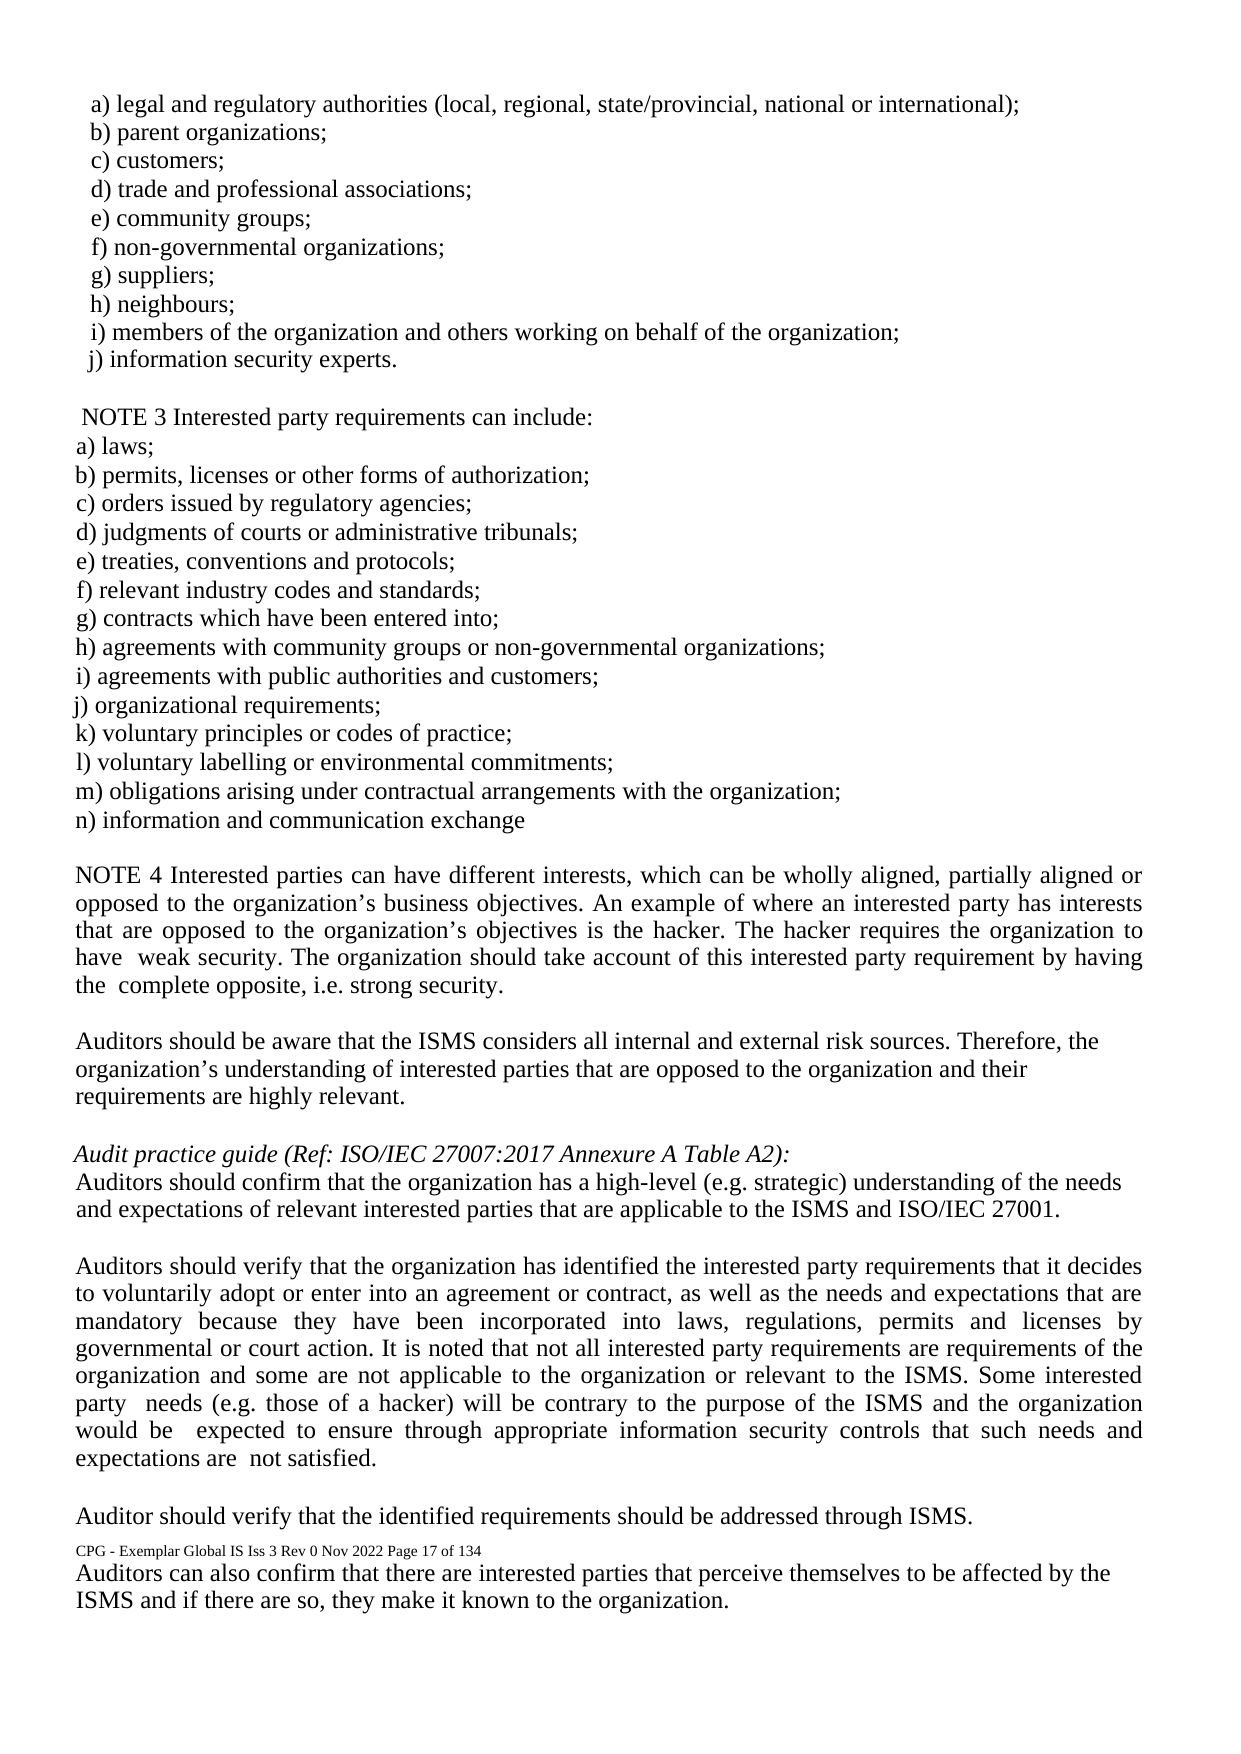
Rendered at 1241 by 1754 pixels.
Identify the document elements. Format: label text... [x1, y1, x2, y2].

text Audit practice guide (Ref: ISO/IEC 27007:2017 Annexure A Table A2): [74, 1139, 1179, 1168]
text e) community groups; [91, 203, 1179, 232]
text a) laws; [76, 431, 1179, 460]
text f) non-governmental organizations; [91, 232, 1179, 260]
text d) judgments of courts or administrative tribunals; [76, 517, 1179, 546]
text h) neighbours; [90, 289, 1179, 318]
text b) permits, licenses or other forms of authorization; [75, 460, 1179, 488]
text Auditor should verify that the identified requirements should be addressed through ISMS. [75, 1501, 1179, 1529]
text e) treaties, conventions and protocols; [76, 546, 1179, 575]
text k) voluntary principles or codes of practice; [75, 718, 1179, 747]
text Auditors should be aware that the ISMS considers all internal and external risk sources. Therefore, the organization’s understanding of interested parties that are opposed to the organization and their requirements are highly relevant. [75, 1028, 1106, 1110]
text i) members of the organization and others working on behalf of the organization; j) information security experts. [88, 318, 919, 373]
text j) organizational requirements; [73, 690, 1179, 718]
text CPG - Exemplar Global IS Iss 3 Rev 0 Nov 2022 Page 17 of 134 [76, 1542, 1179, 1559]
text i) agreements with public authorities and customers; [76, 661, 1179, 690]
text l) voluntary labelling or environmental commitments; [76, 747, 1179, 776]
text m) obligations arising under contractual arrangements with the organization; [75, 776, 1179, 805]
text c) customers; [91, 145, 1179, 174]
text Auditors should verify that the organization has identified the interested party requirements that it decides to voluntarily adopt or enter into an agreement or contract, as well as the needs and expectations that are mandatory because they have been incorporated into laws, regulations, permits and licenses by governmental or court action. It is noted that not all interested party requirements are requirements of the organization and some are not applicable to the organization or relevant to the ISMS. Some interested party needs (e.g. those of a hacker) will be contrary to the purpose of the ISMS and the organization would be expected to ensure through appropriate information security controls that such needs and expectations are not satisfied. [75, 1252, 1144, 1471]
text NOTE 4 Interested parties can have different interests, which can be wholly aligned, partially aligned or opposed to the organization’s business objectives. An example of where an interested party has interests that are opposed to the organization’s objectives is the hacker. The hacker requires the organization to have weak security. The organization should take account of this interested party requirement by having the complete opposite, i.e. strong security. [75, 862, 1144, 998]
text h) agreements with community groups or non-governmental organizations; [75, 632, 1179, 661]
text c) orders issued by regulatory agencies; [76, 488, 1179, 517]
text NOTE 3 Interested party requirements can include: [81, 402, 1179, 431]
text g) contracts which have been entered into; [76, 603, 1179, 632]
text n) information and communication exchange [75, 805, 1179, 833]
text Auditors should confirm that the organization has a high-level (e.g. strategic) understanding of the needs and expectations of relevant interested parties that are applicable to the ISMS and ISO/IEC 27001. [75, 1168, 1144, 1223]
text a) legal and regulatory authorities (local, regional, state/provincial, national or international); b) parent organizations; [90, 90, 1031, 145]
text f) relevant industry codes and standards; [76, 575, 1179, 603]
text g) suppliers; [91, 260, 1179, 289]
text d) trade and professional associations; [91, 174, 1179, 203]
text Auditors can also confirm that there are interested parties that perceive themselves to be affected by the ISMS and if there are so, they make it known to the organization. [75, 1559, 1144, 1613]
